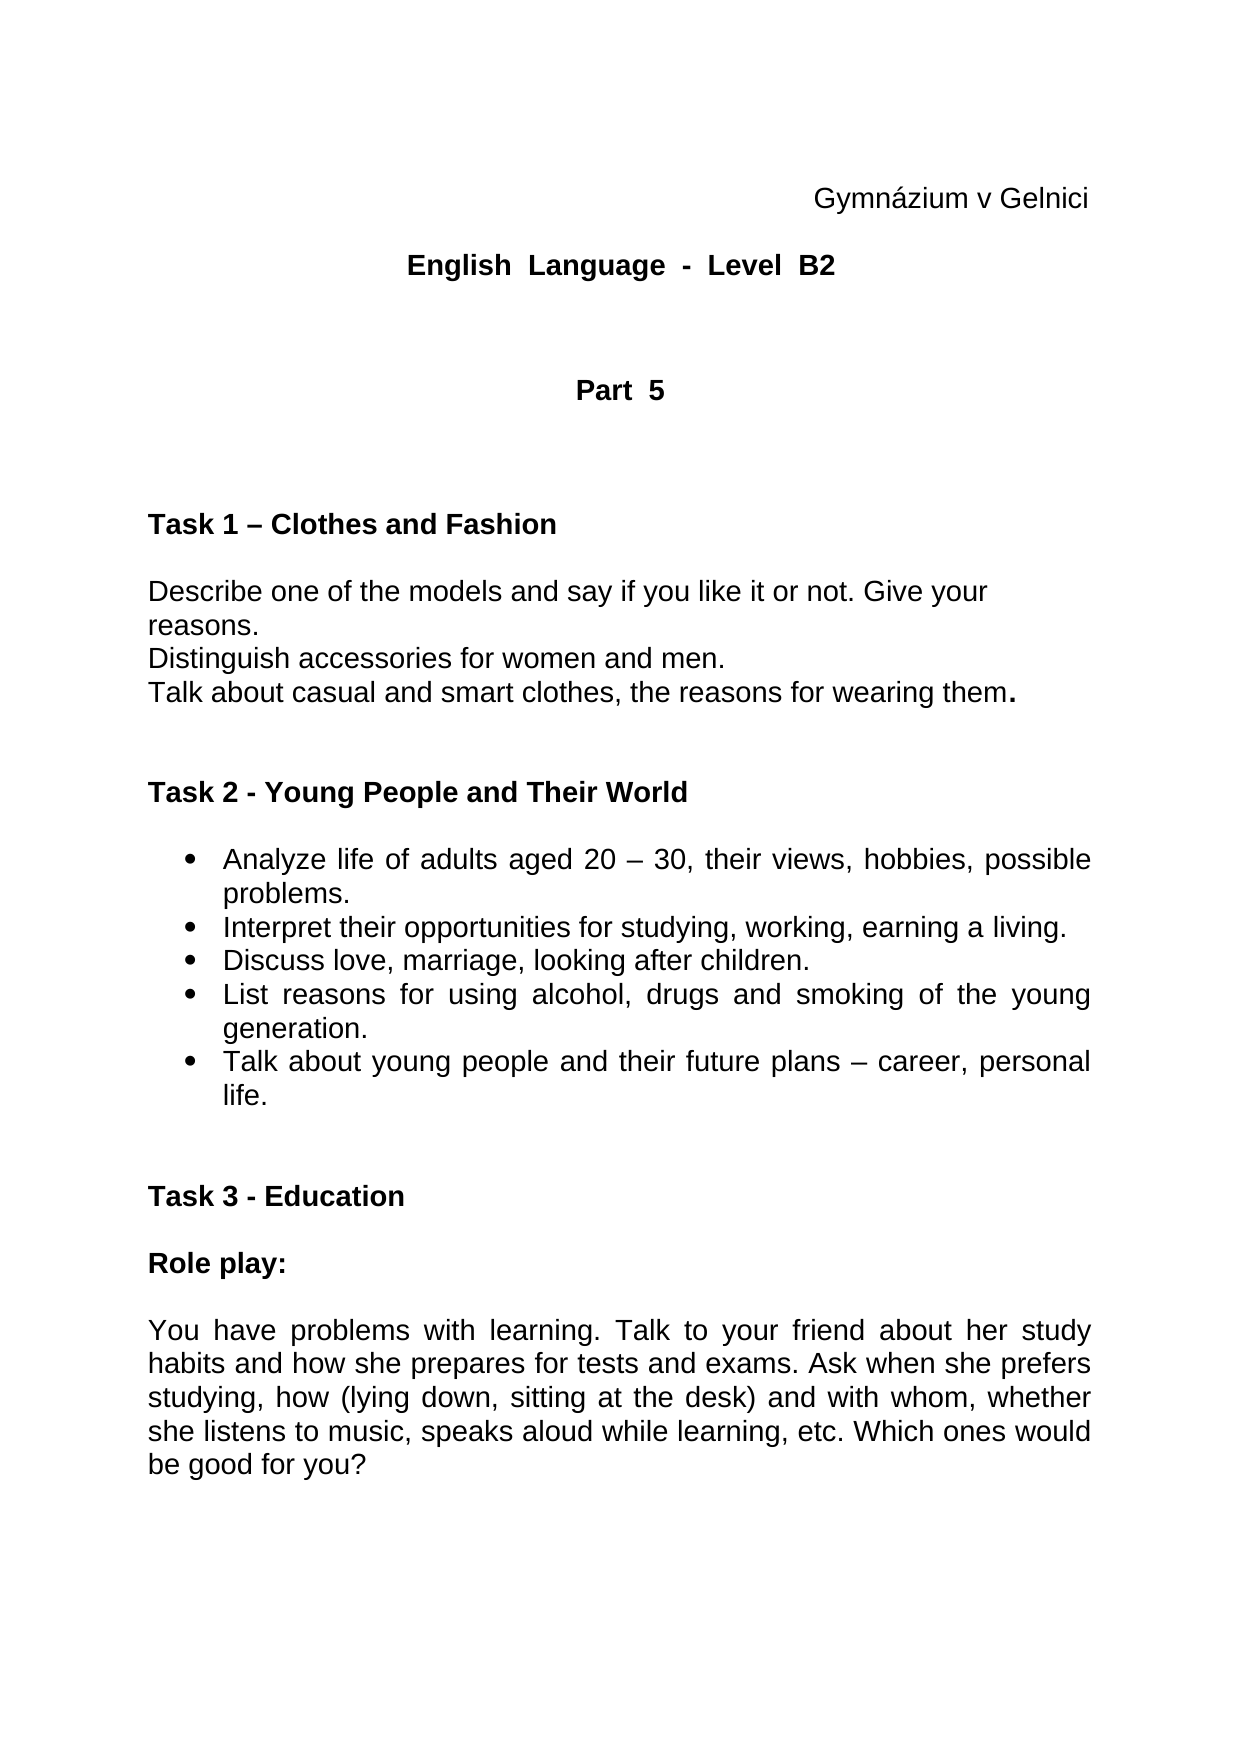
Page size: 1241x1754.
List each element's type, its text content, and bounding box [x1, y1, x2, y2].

list Talk about young people and their future plans – career, personal life. [185, 1044, 1093, 1112]
list List reasons for using alcohol, drugs and smoking of the young generation. [185, 977, 1093, 1044]
text Gymnázium v Gelnici [223, 181, 1093, 215]
list Discuss love, marriage, looking after children. [185, 943, 1093, 977]
text reasons. [148, 608, 1093, 641]
text Task 1 – Clothes and Fashion [148, 507, 1093, 541]
text You have problems with learning. Talk to your friend about her study habits and how she prepares for tests and exams. Ask when she prefers studying, how (lying down, sitting at the desk) and with whom, whether she listens to music, speaks aloud while learning, etc. Which ones would be good for you? [148, 1313, 1093, 1481]
text Distinguish accessories for women and men. [148, 641, 1093, 675]
text Part 5 [148, 373, 1093, 406]
text Describe one of the models and say if you like it or not. Give your [148, 574, 1093, 608]
text Role play: [148, 1246, 1093, 1279]
text Talk about casual and smart clothes, the reasons for wearing them. [148, 675, 1093, 708]
text Task 2 - Young People and Their World [148, 775, 1093, 809]
list Analyze life of adults aged 20 – 30, their views, hobbies, possible problems. [185, 842, 1093, 910]
list Interpret their opportunities for studying, working, earning a living. [185, 910, 1093, 943]
text English Language - Level B2 [148, 248, 1093, 282]
text Task 3 - Education [148, 1179, 1093, 1212]
